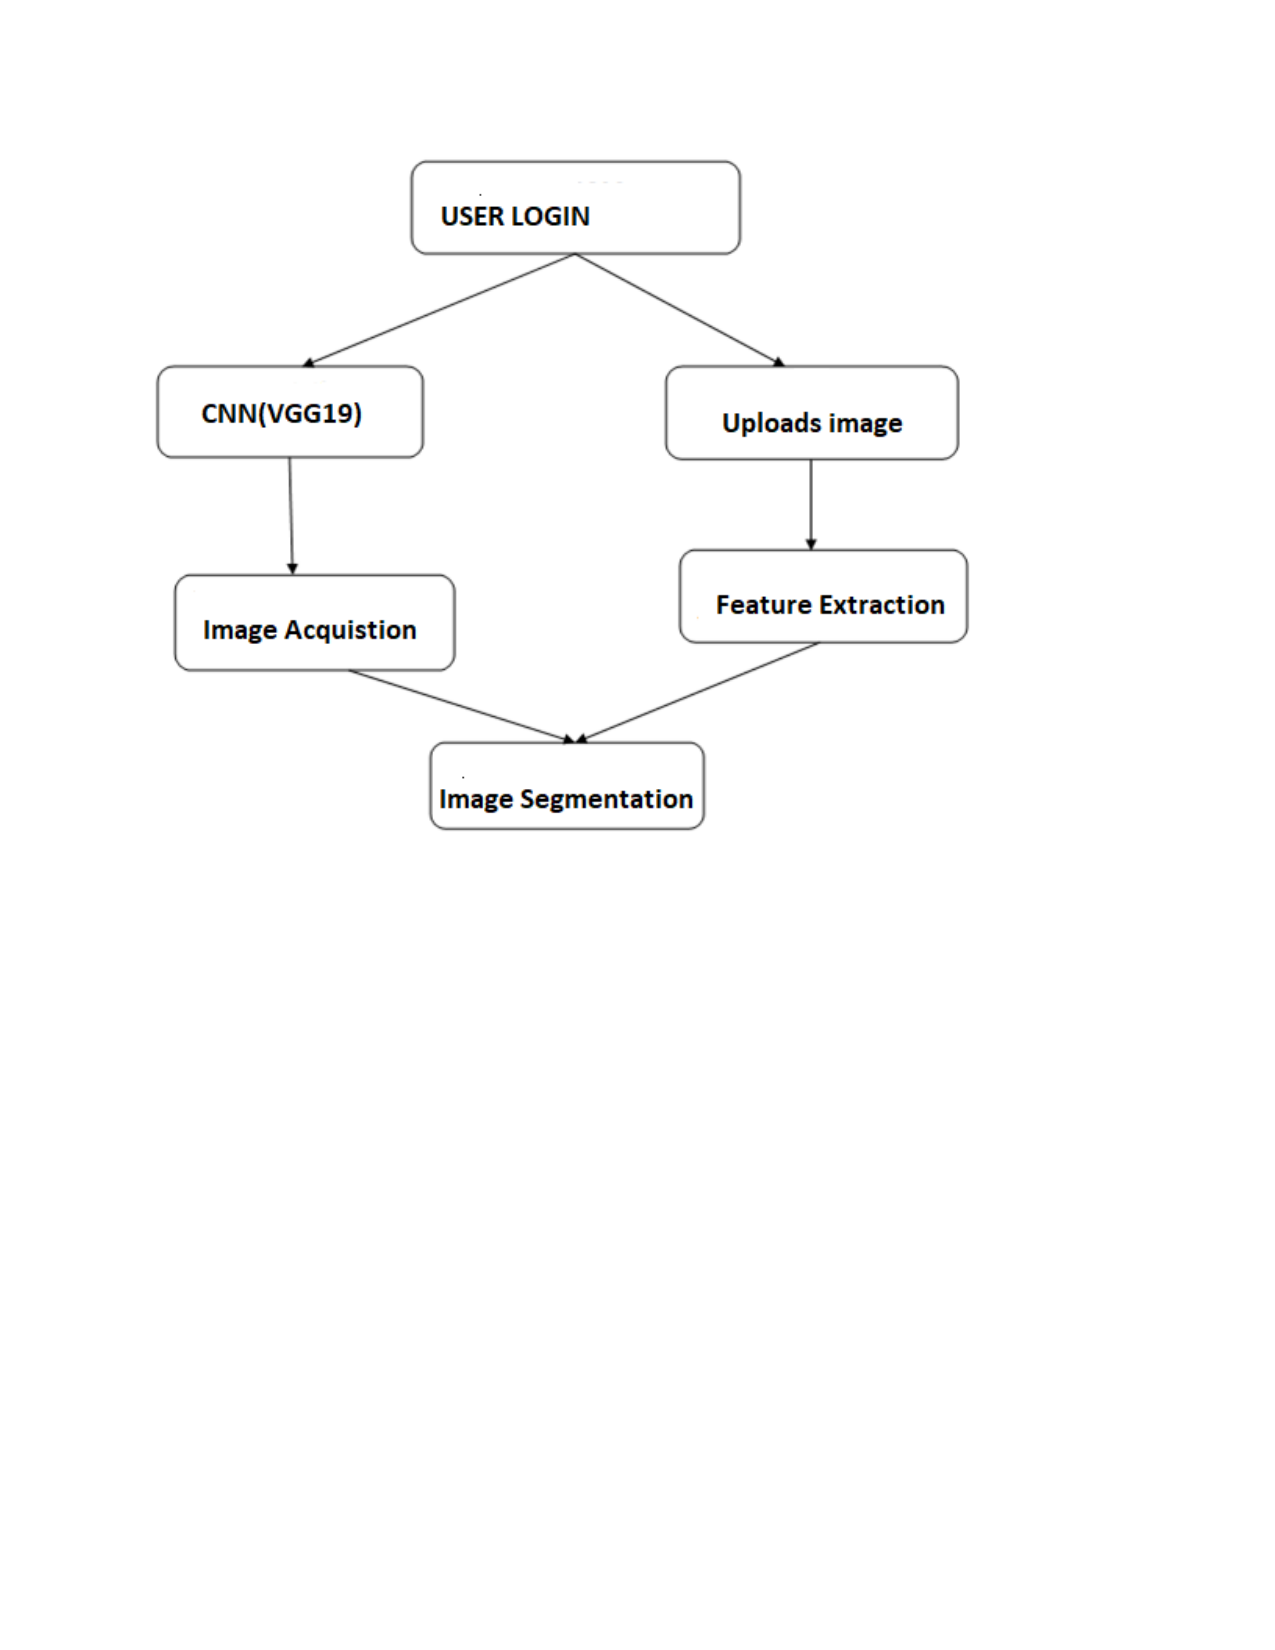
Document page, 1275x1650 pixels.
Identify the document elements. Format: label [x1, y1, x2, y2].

picture [150, 150, 1013, 882]
